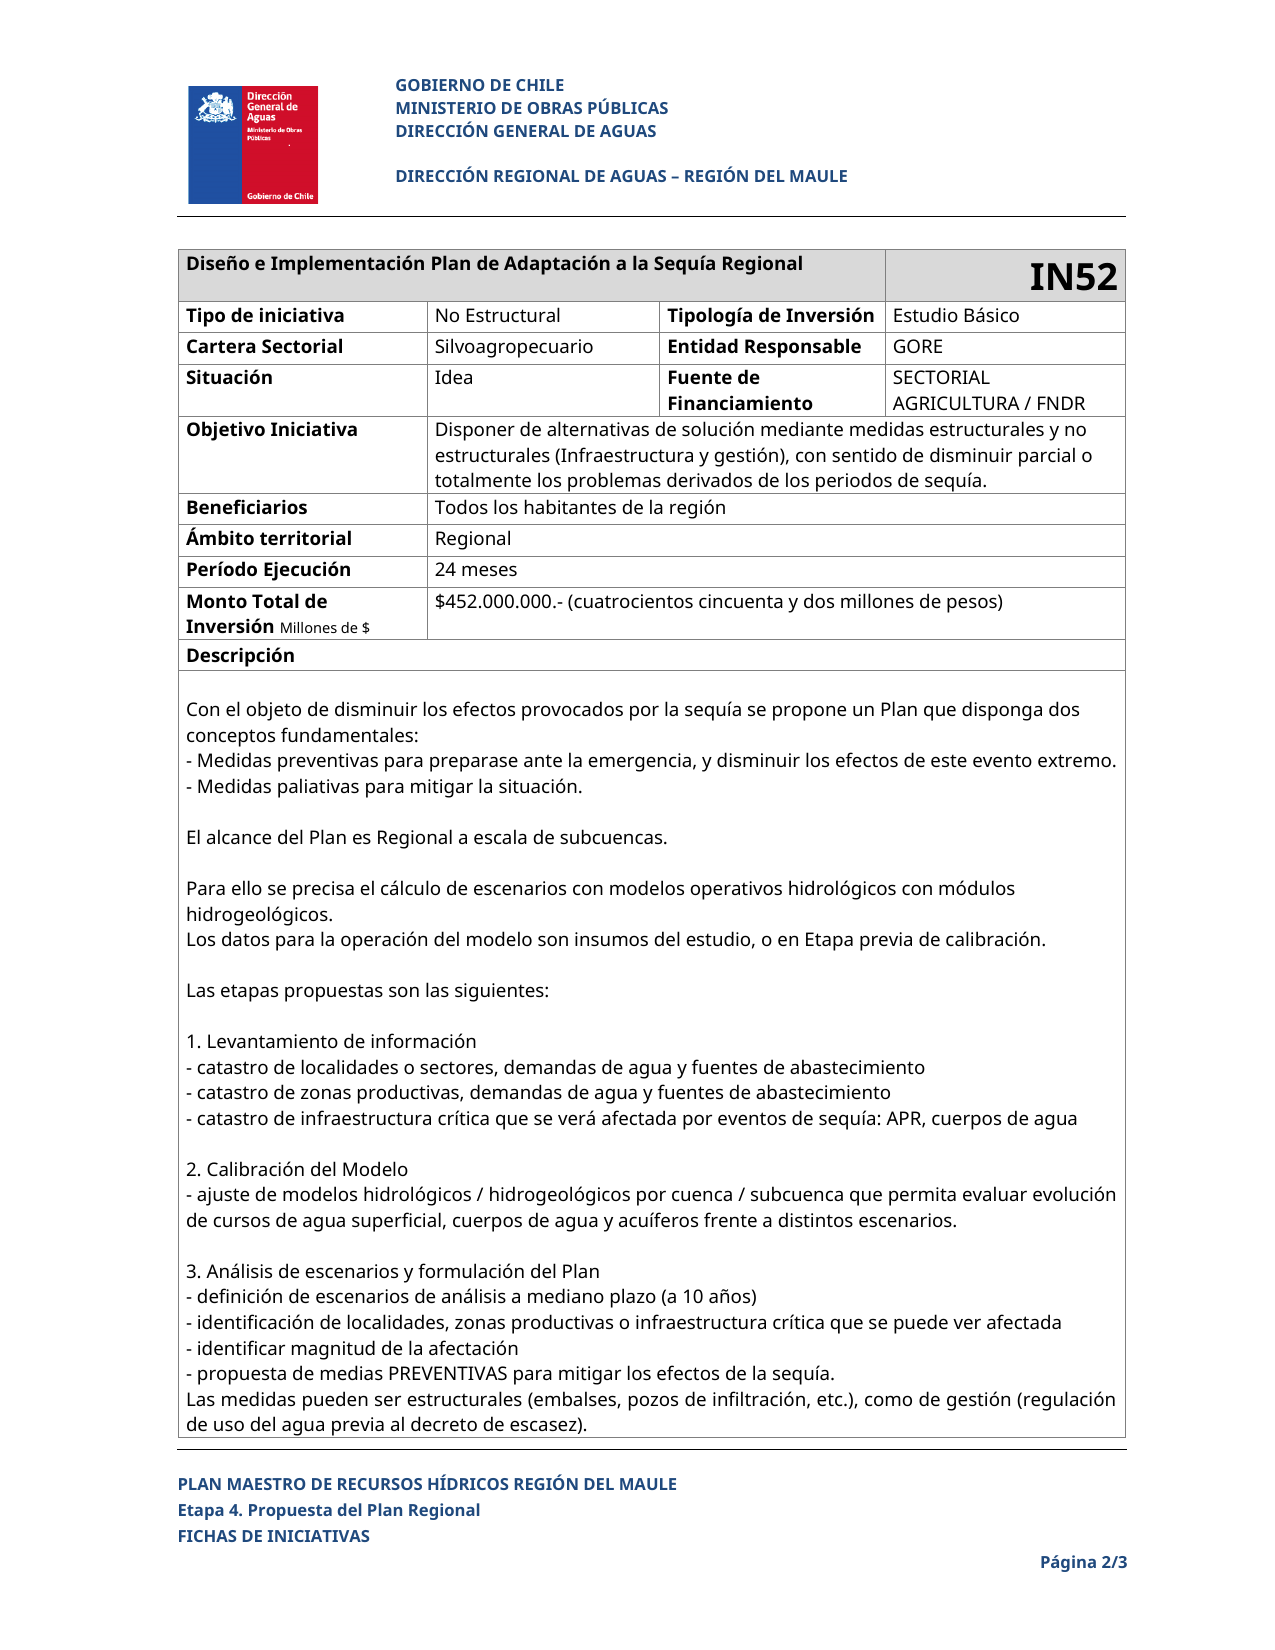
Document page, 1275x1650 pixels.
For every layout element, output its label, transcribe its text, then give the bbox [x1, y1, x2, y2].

table_cell Estudio Básico [886, 302, 1125, 332]
table_cell Idea [428, 365, 659, 416]
table_cell Disponer de alternativas de solución mediante medidas estructurales y no estructurales (Infraestructura y gestión), con sentido de disminuir parcial o totalmente los problemas derivados de los periodos de sequía. [428, 417, 1125, 493]
picture [188, 86, 319, 204]
table_cell Beneficiarios [179, 494, 427, 524]
table_cell Período Ejecución [179, 557, 427, 587]
table_cell Monto Total de Inversión Millones de $ [179, 588, 427, 639]
table_cell Objetivo Iniciativa [179, 417, 427, 493]
table_cell Tipología de Inversión [660, 302, 885, 332]
table_cell Cartera Sectorial [179, 333, 427, 363]
table_header Diseño e Implementación Plan de Adaptación a la Sequía Regional [179, 250, 885, 301]
table_cell Regional [428, 525, 1125, 556]
table_cell Silvoagropecuario [428, 333, 659, 363]
table_cell Descripción [179, 640, 1125, 670]
table_cell Entidad Responsable [660, 333, 885, 363]
table_cell Todos los habitantes de la región [428, 494, 1125, 524]
table_cell Fuente de Financiamiento [660, 365, 885, 416]
table_cell Situación [179, 365, 427, 416]
table_cell SECTORIAL AGRICULTURA / FNDR [886, 365, 1125, 416]
table_cell No Estructural [428, 302, 659, 332]
table_cell $452.000.000.- (cuatrocientos cincuenta y dos millones de pesos) [428, 588, 1125, 639]
table_cell Tipo de iniciativa [179, 302, 427, 332]
table_cell GORE [886, 333, 1125, 363]
table_header IN52 [886, 250, 1125, 301]
table_cell 24 meses [428, 557, 1125, 587]
table_cell Ámbito territorial [179, 525, 427, 556]
